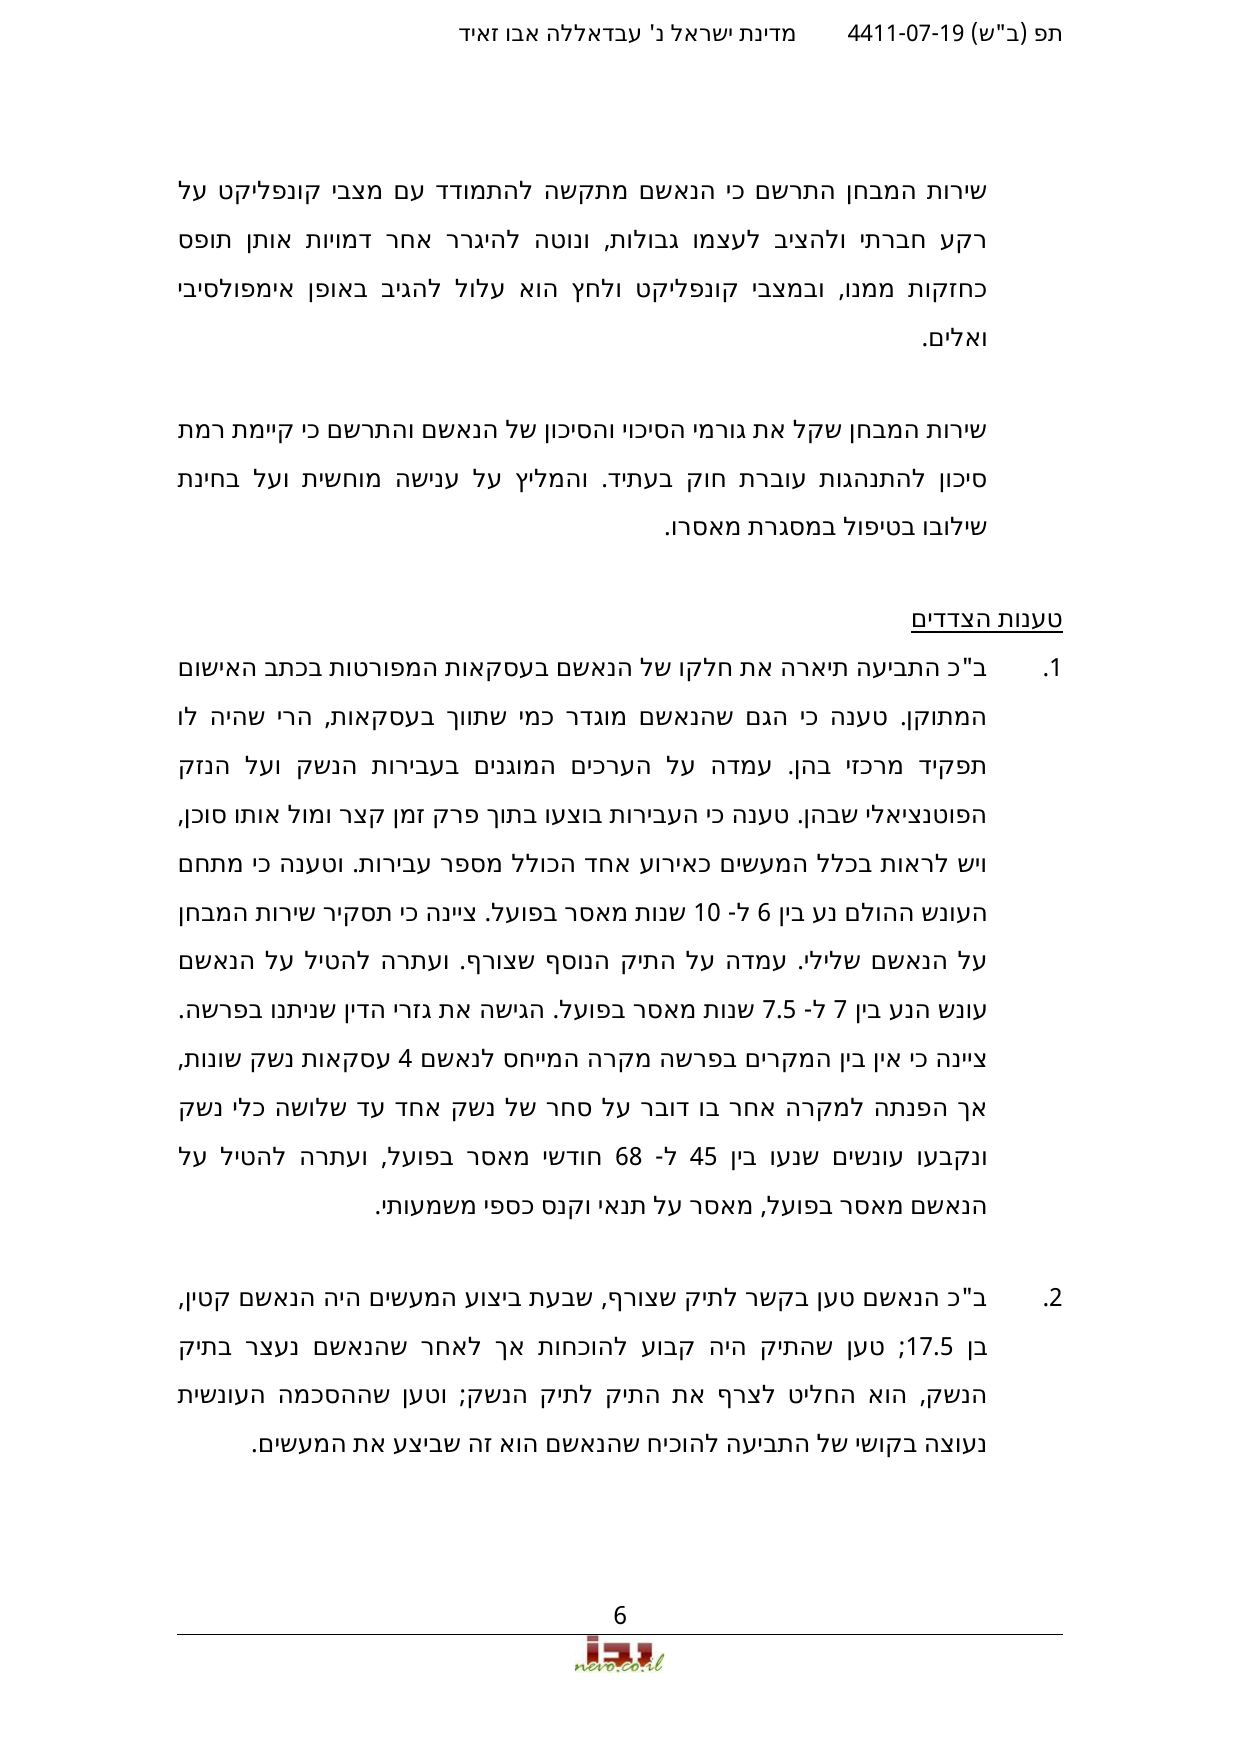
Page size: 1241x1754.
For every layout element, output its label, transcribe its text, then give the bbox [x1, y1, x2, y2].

text טענות הצדדים [177, 605, 1063, 638]
text שירות המבחן שקל את גורמי הסיכוי והסיכון של הנאשם והתרשם כי קיימת רמת סיכון להתנהגות עוברת חוק בעתיד. והמליץ על ענישה מוחשית ועל בחינת שילובו בטיפול במסגרת מאסרו. [177, 416, 988, 546]
text שירות המבחן התרשם כי הנאשם מתקשה להתמודד עם מצבי קונפליקט על רקע חברתי ולהציב לעצמו גבולות, ונוטה להיגרר אחר דמויות אותן תופס כחזקות ממנו, ובמצבי קונפליקט ולחץ הוא עלול להגיב באופן אימפולסיבי ואלים. [177, 177, 988, 356]
picture [574, 1635, 666, 1673]
text 2. ב"כ הנאשם טען בקשר לתיק שצורף, שבעת ביצוע המעשים היה הנאשם קטין, בן 17.5; טען שהתיק היה קבוע להוכחות אך לאחר שהנאשם נעצר בתיק הנשק, הוא החליט לצרף את התיק לתיק הנשק; וטען שההסכמה העונשית נעוצה בקושי של התביעה להוכיח שהנאשם הוא זה שביצע את המעשים. [177, 1284, 1063, 1463]
text 1. ב"כ התביעה תיארה את חלקו של הנאשם בעסקאות המפורטות בכתב האישום המתוקן. טענה כי הגם שהנאשם מוגדר כמי שתווך בעסקאות, הרי שהיה לו תפקיד מרכזי בהן. עמדה על הערכים המוגנים בעבירות הנשק ועל הנזק הפוטנציאלי שבהן. טענה כי העבירות בוצעו בתוך פרק זמן קצר ומול אותו סוכן, ויש לראות בכלל המעשים כאירוע אחד הכולל מספר עבירות. וטענה כי מתחם העונש ההולם נע בין 6 ל- 10 שנות מאסר בפועל. ציינה כי תסקיר שירות המבחן על הנאשם שלילי. עמדה על התיק הנוסף שצורף. ועתרה להטיל על הנאשם עונש הנע בין 7 ל- 7.5 שנות מאסר בפועל. הגישה את גזרי הדין שניתנו בפרשה. ציינה כי אין בין המקרים בפרשה מקרה המייחס לנאשם 4 עסקאות נשק שונות, אך הפנתה למקרה אחר בו דובר על סחר של נשק אחד עד שלושה כלי נשק ונקבעו עונשים שנעו בין 45 ל- 68 חודשי מאסר בפועל, ועתרה להטיל על הנאשם מאסר בפועל, מאסר על תנאי וקנס כספי משמעותי. [177, 654, 1063, 1224]
